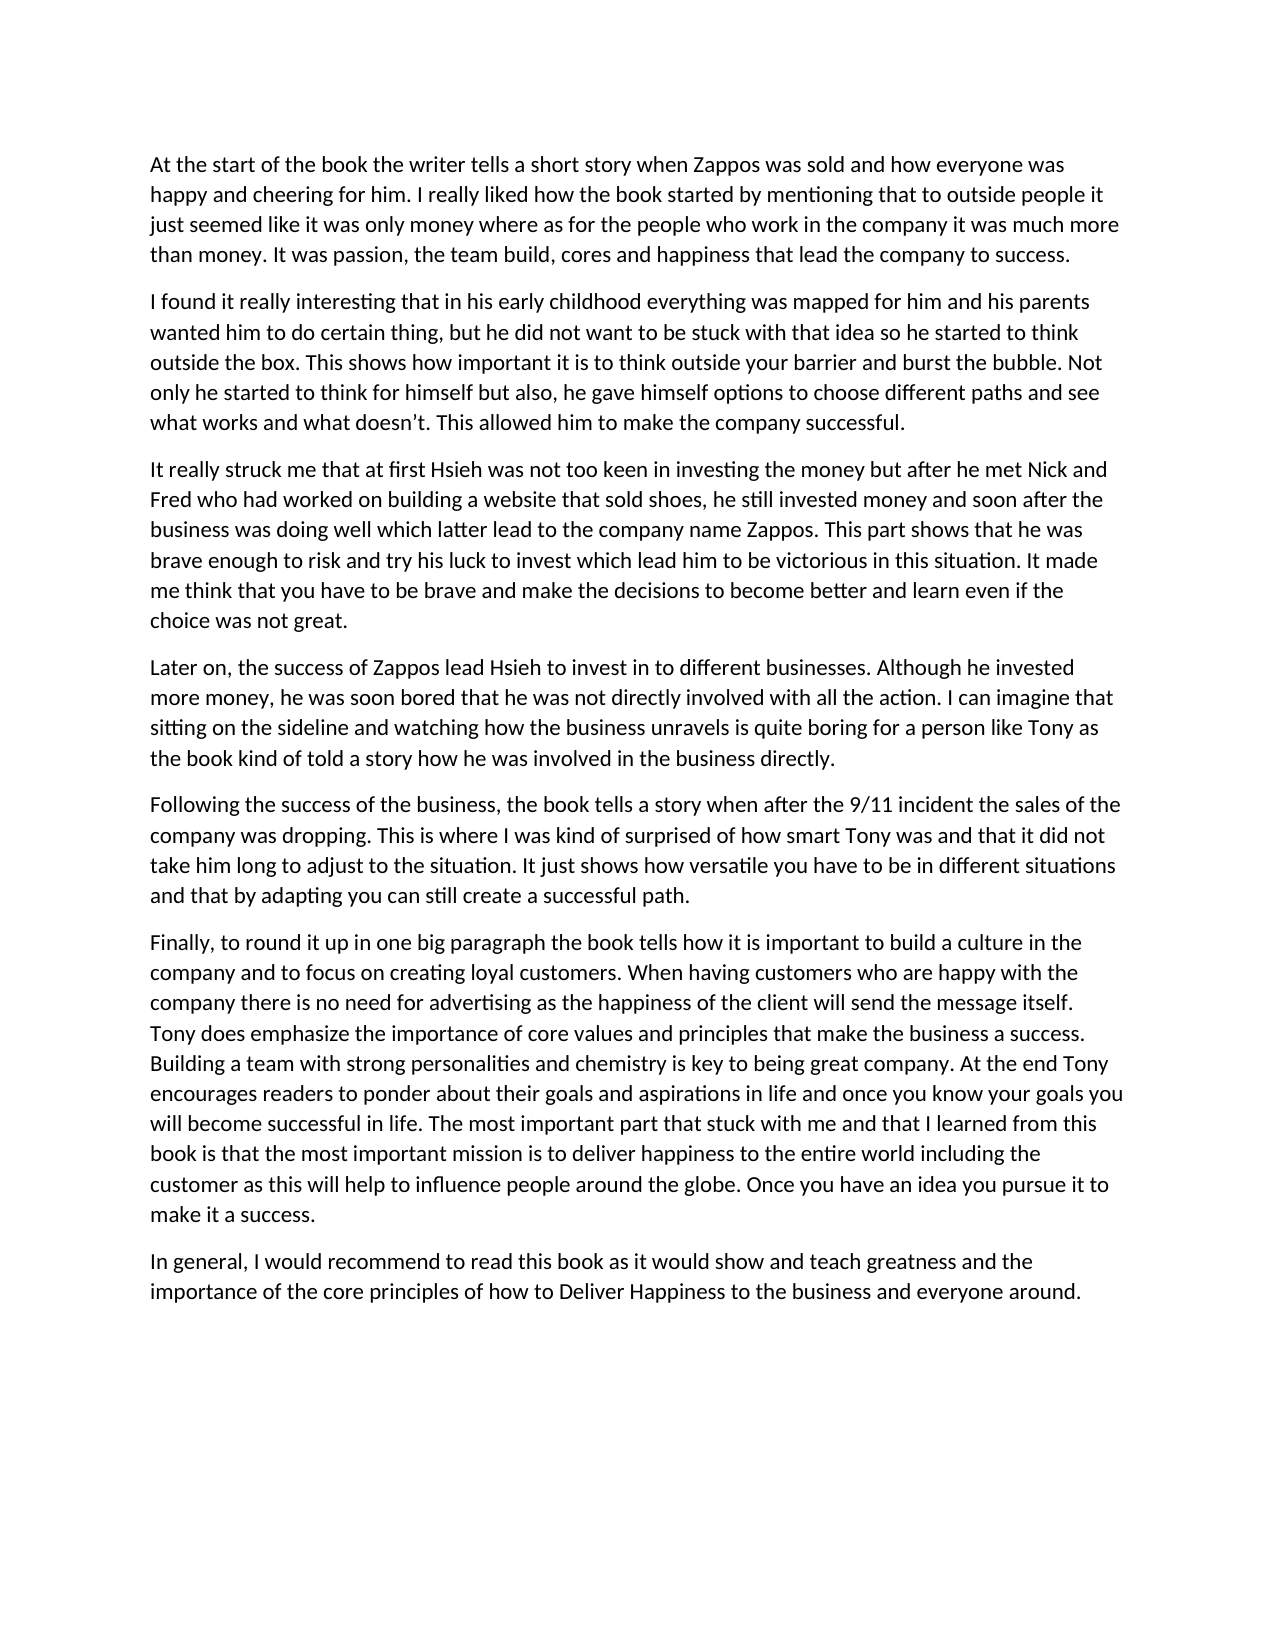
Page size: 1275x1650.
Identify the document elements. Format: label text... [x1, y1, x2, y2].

text Finally, to round it up in one big paragraph the book tells how it is important to build a culture in the company and to focus on creating loyal customers. When having customers who are happy with the company there is no need for advertising as the happiness of the client will send the message itself. Tony does emphasize the importance of core values and principles that make the business a success. Building a team with strong personalities and chemistry is key to being great company. At the end Tony encourages readers to ponder about their goals and aspirations in life and once you know your goals you will become successful in life. The most important part that stuck with me and that I learned from this book is that the most important mission is to deliver happiness to the entire world including the customer as this will help to influence people around the globe. Once you have an idea you pursue it to make it a success. [150, 928, 1125, 1228]
text In general, I would recommend to read this book as it would show and teach greatness and the importance of the core principles of how to Deliver Happiness to the business and everyone around. [150, 1247, 1125, 1305]
text It really struck me that at first Hsieh was not too keen in investing the money but after he met Nick and Fred who had worked on building a website that sold shoes, he still invested money and soon after the business was doing well which latter lead to the company name Zappos. This part shows that he was brave enough to risk and try his luck to invest which lead him to be victorious in this situation. It made me think that you have to be brave and make the decisions to become better and learn even if the choice was not great. [150, 455, 1125, 634]
text Following the success of the business, the book tells a story when after the 9/11 incident the sales of the company was dropping. This is where I was kind of surprised of how smart Tony was and that it did not take him long to adjust to the situation. It just shows how versatile you have to be in different situations and that by adapting you can still create a successful path. [150, 791, 1125, 909]
text At the start of the book the writer tells a short story when Zappos was sold and how everyone was happy and cheering for him. I really liked how the book started by mentioning that to outside people it just seemed like it was only money where as for the people who work in the company it was much more than money. It was passion, the team build, cores and happiness that lead the company to success. [150, 150, 1125, 269]
text I found it really interesting that in his early childhood everything was mapped for him and his parents wanted him to do certain thing, but he did not want to be stuck with that idea so he started to think outside the box. This shows how important it is to think outside your barrier and burst the bubble. Not only he started to think for himself but also, he gave himself options to choose different paths and see what works and what doesn’t. This allowed him to make the company successful. [150, 287, 1125, 436]
text Later on, the success of Zappos lead Hsieh to invest in to different businesses. Although he invested more money, he was soon bored that he was not directly involved with all the action. I can imagine that sitting on the sideline and watching how the business unravels is quite boring for a person like Tony as the book kind of told a story how he was involved in the business directly. [150, 653, 1125, 772]
